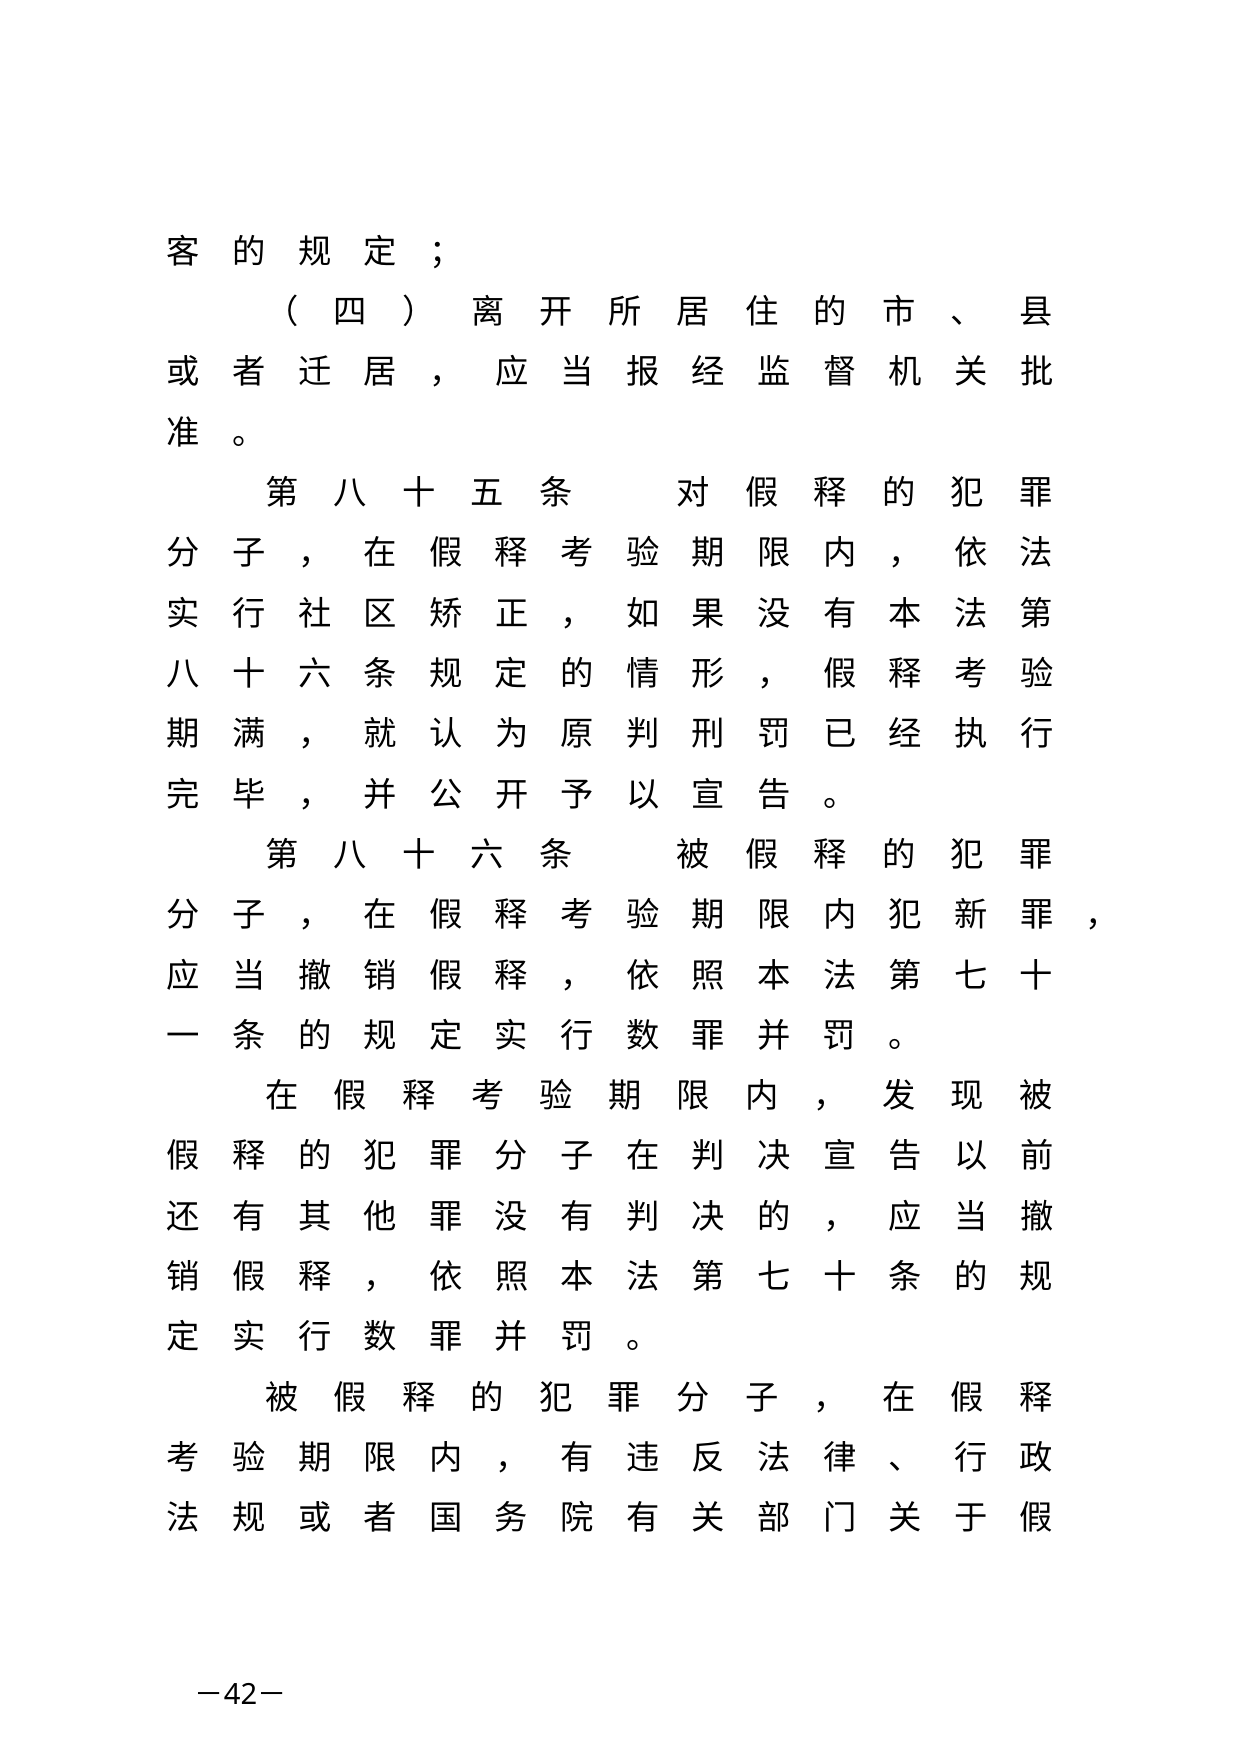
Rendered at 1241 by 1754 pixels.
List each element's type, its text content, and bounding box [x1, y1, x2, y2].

text 在假释考验期限内，发现被假释的犯罪分子在判决宣告以前还有其他罪没有判决的，应当撤销假释，依照本法第七十条的规定实行数罪并罚。 [167, 1063, 1085, 1364]
text （三）遵守监督机关关于会客的规定； [167, 218, 1085, 279]
text 第八十六条 被假释的犯罪分子，在假释考验期限内犯新罪，应当撤销假释，依照本法第七十一条的规定实行数罪并罚。 [167, 822, 1085, 1063]
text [167, 1364, 1085, 1545]
text （四）离开所居住的市、县或者迁居，应当报经监督机关批准。 [167, 279, 1085, 460]
text 第八十五条 对假释的犯罪分子，在假释考验期限内，依法实行社区矫正，如果没有本法第八十六条规定的情形，假释考验期满，就认为原判刑罚已经执行完毕，并公开予以宣告。 [167, 460, 1085, 822]
